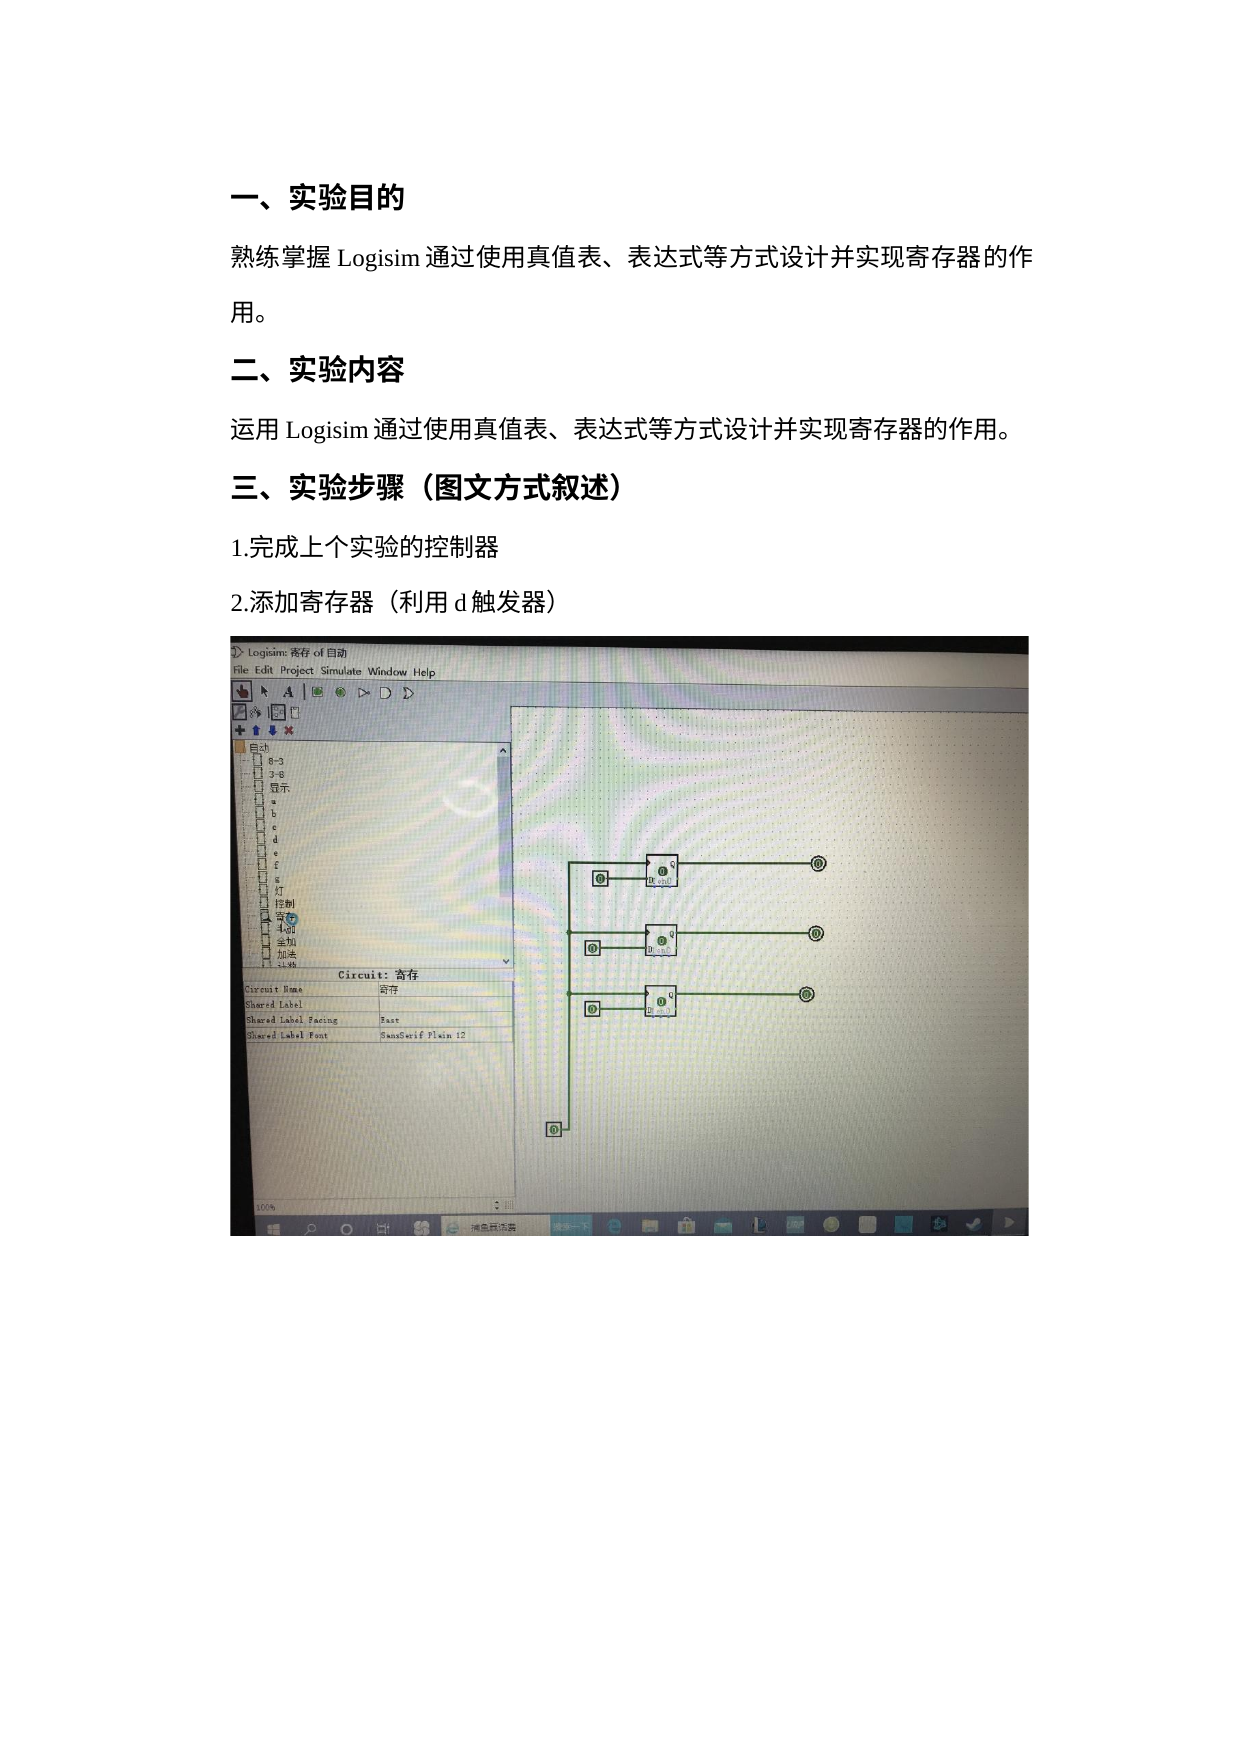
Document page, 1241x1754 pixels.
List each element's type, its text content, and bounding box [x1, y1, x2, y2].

picture [230, 636, 1029, 1236]
list 实验目的 [230, 174, 1033, 217]
list 实验步骤（图文方式叙述） [230, 464, 1033, 507]
list 熟练掌握Logisim通过使用真值表、表达式等方式设计并实现寄存器的作用。 [230, 238, 1033, 328]
list 添加寄存器（利用d触发器） [230, 582, 1033, 618]
list 运用Logisim通过使用真值表、表达式等方式设计并实现寄存器的作用。 [230, 410, 1033, 446]
list 完成上个实验的控制器 [230, 528, 1033, 564]
list 实验内容 [230, 347, 1033, 389]
